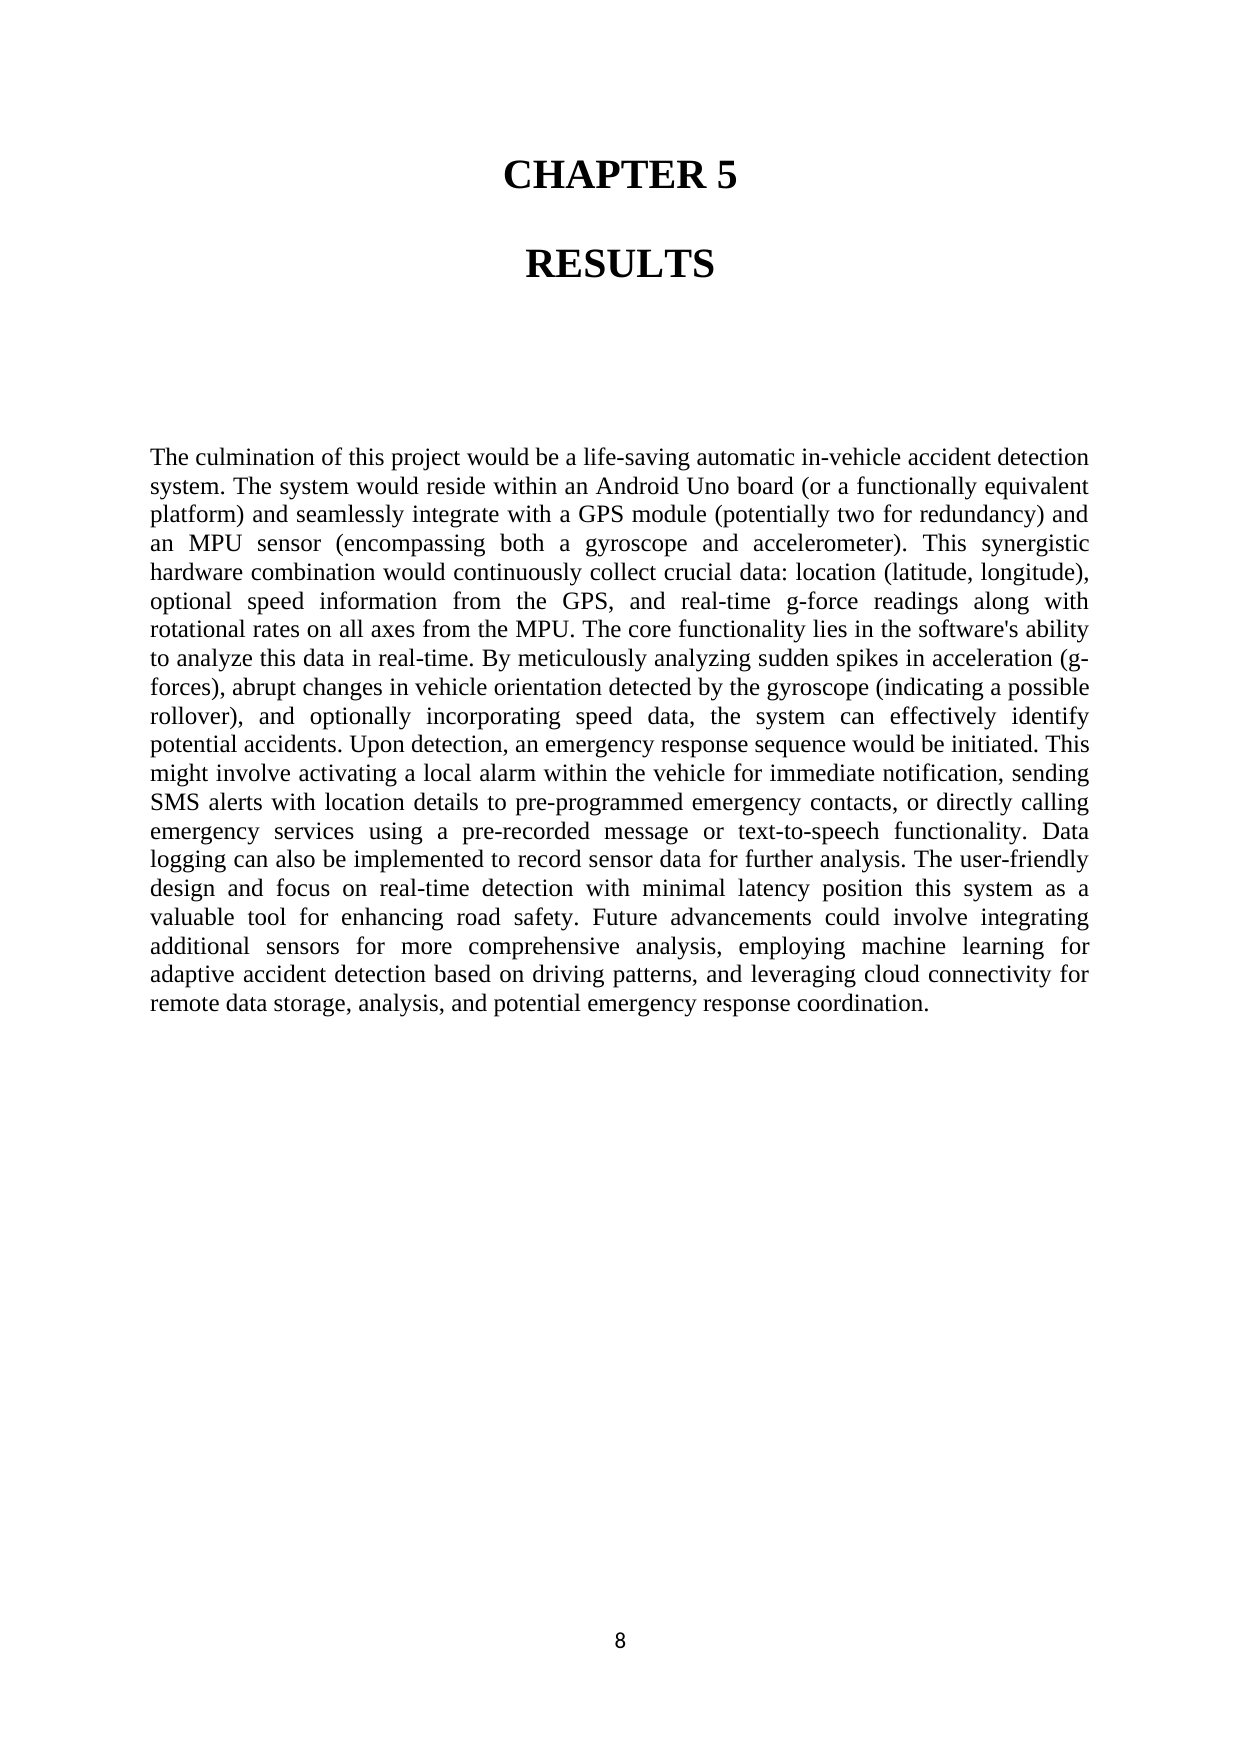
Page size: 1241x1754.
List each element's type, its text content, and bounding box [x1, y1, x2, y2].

text CHAPTER 5 [150, 150, 1090, 198]
text RESULTS [150, 238, 1090, 286]
text The culmination of this project would be a life-saving automatic in-vehicle accident detection system. The system would reside within an Android Uno board (or a functionally equivalent platform) and seamlessly integrate with a GPS module (potentially two for redundancy) and an MPU sensor (encompassing both a gyroscope and accelerometer). This synergistic hardware combination would continuously collect crucial data: location (latitude, longitude), optional speed information from the GPS, and real-time g-force readings along with rotational rates on all axes from the MPU. The core functionality lies in the software's ability to analyze this data in real-time. By meticulously analyzing sudden spikes in acceleration (g-forces), abrupt changes in vehicle orientation detected by the gyroscope (indicating a possible rollover), and optionally incorporating speed data, the system can effectively identify potential accidents. Upon detection, an emergency response sequence would be initiated. This might involve activating a local alarm within the vehicle for immediate notification, sending SMS alerts with location details to pre-programmed emergency contacts, or directly calling emergency services using a pre-recorded message or text-to-speech functionality. Data logging can also be implemented to record sensor data for further analysis. The user-friendly design and focus on real-time detection with minimal latency position this system as a valuable tool for enhancing road safety. Future advancements could involve integrating additional sensors for more comprehensive analysis, employing machine learning for adaptive accident detection based on driving patterns, and leveraging cloud connectivity for remote data storage, analysis, and potential emergency response coordination. [150, 442, 1090, 1017]
